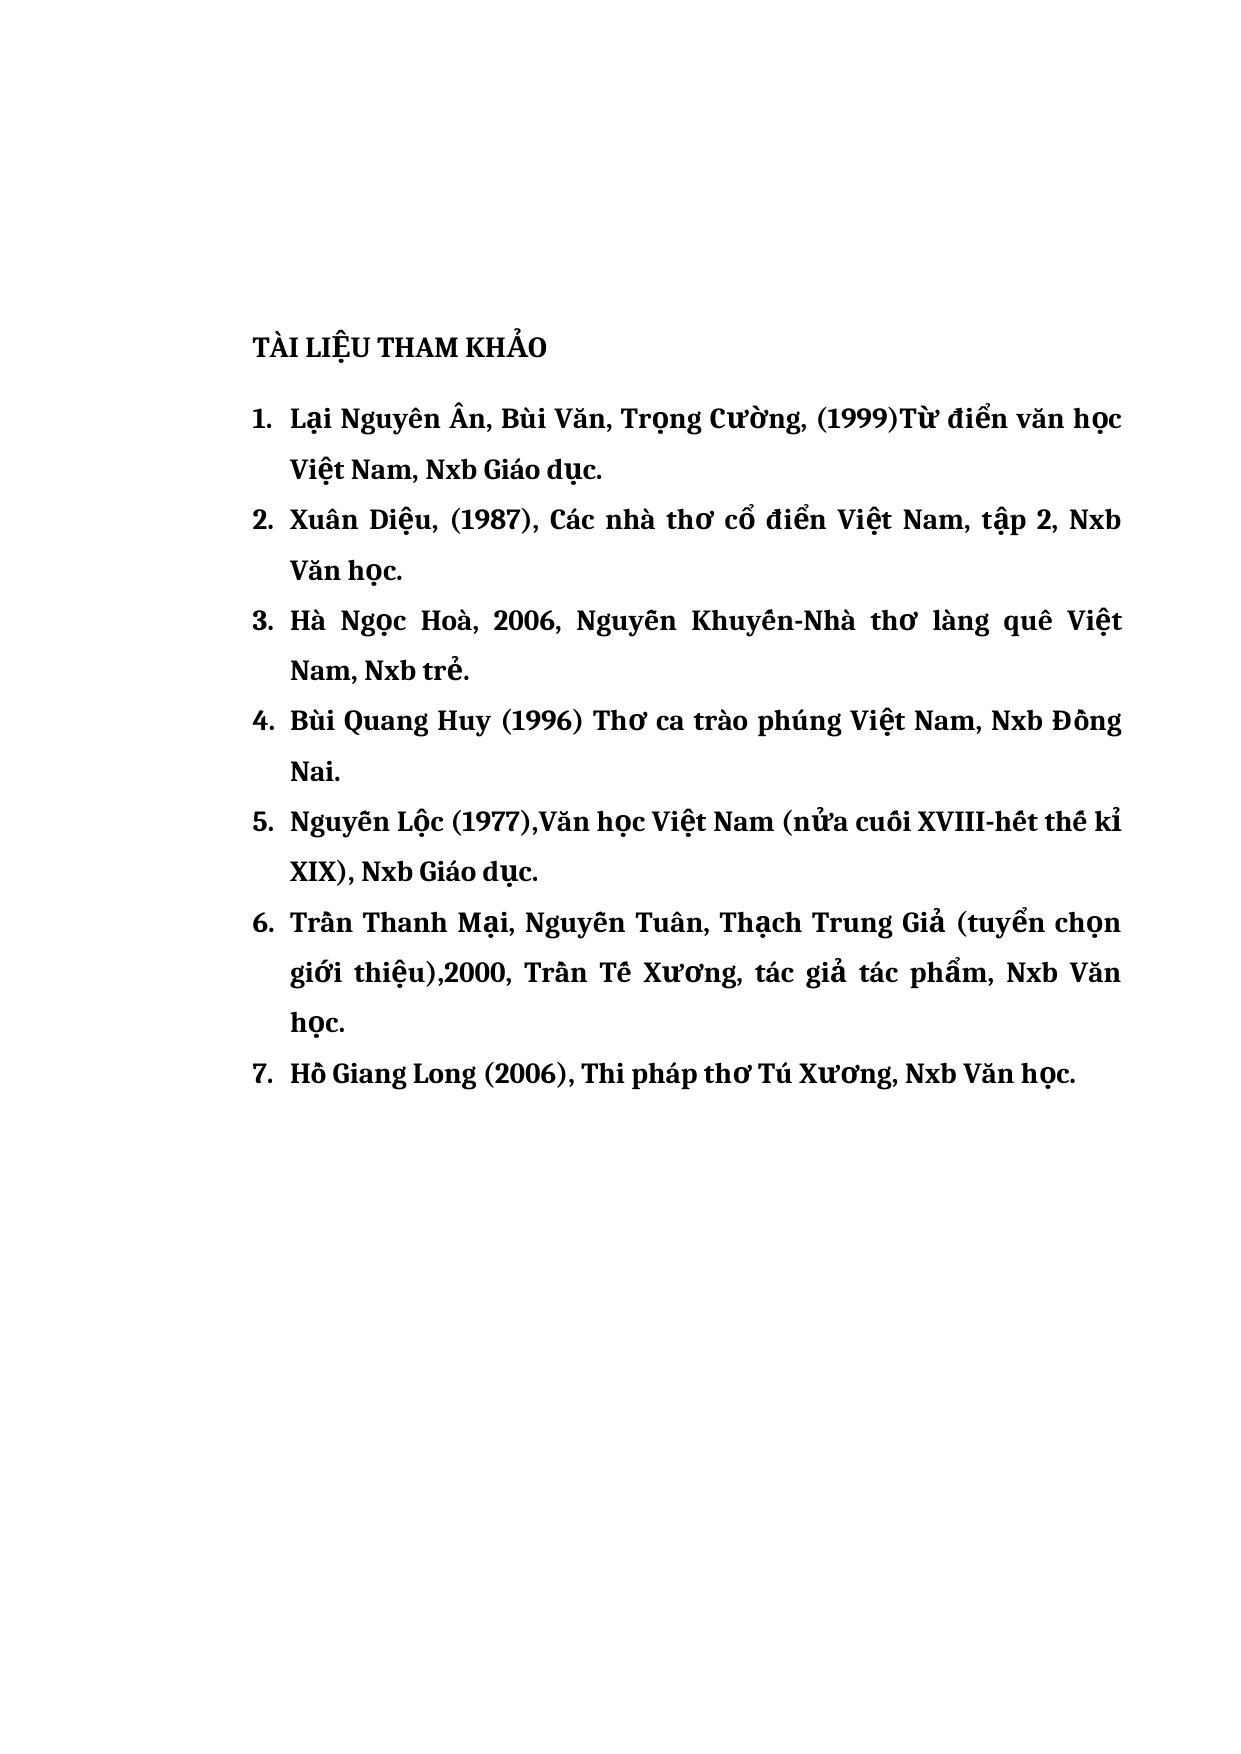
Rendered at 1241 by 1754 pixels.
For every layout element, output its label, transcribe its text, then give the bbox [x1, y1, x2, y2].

list Xuân Diệu, (1987), Các nhà thơ cổ điển Việt Nam, tập 2, Nxb Văn học. [252, 503, 1122, 587]
list Bùi Quang Huy (1996) Thơ ca trào phúng Việt Nam, Nxb Đồng Nai. [252, 704, 1122, 788]
list Lại Nguyên Ân, Bùi Văn, Trọng Cường, (1999)Từ điển văn học Việt Nam, Nxb Giáo dục. [252, 403, 1122, 487]
list Hồ Giang Long (2006), Thi pháp thơ Tú Xương, Nxb Văn học. [252, 1057, 1122, 1090]
list Hà Ngọc Hoà, 2006, Nguyễn Khuyến-Nhà thơ làng quê Việt Nam, Nxb trẻ. [252, 604, 1122, 688]
list Trần Thanh Mại, Nguyễn Tuân, Thạch Trung Giả (tuyển chọn giới thiệu),2000, Trần Tế Xương, tác giả tác phẩm, Nxb Văn học. [252, 906, 1122, 1040]
text TÀI LIỆU THAM KHẢO [177, 332, 1122, 365]
list Nguyễn Lộc (1977),Văn học Việt Nam (nửa cuối XVIII-hết thế kỉ XIX), Nxb Giáo dục. [252, 805, 1122, 889]
